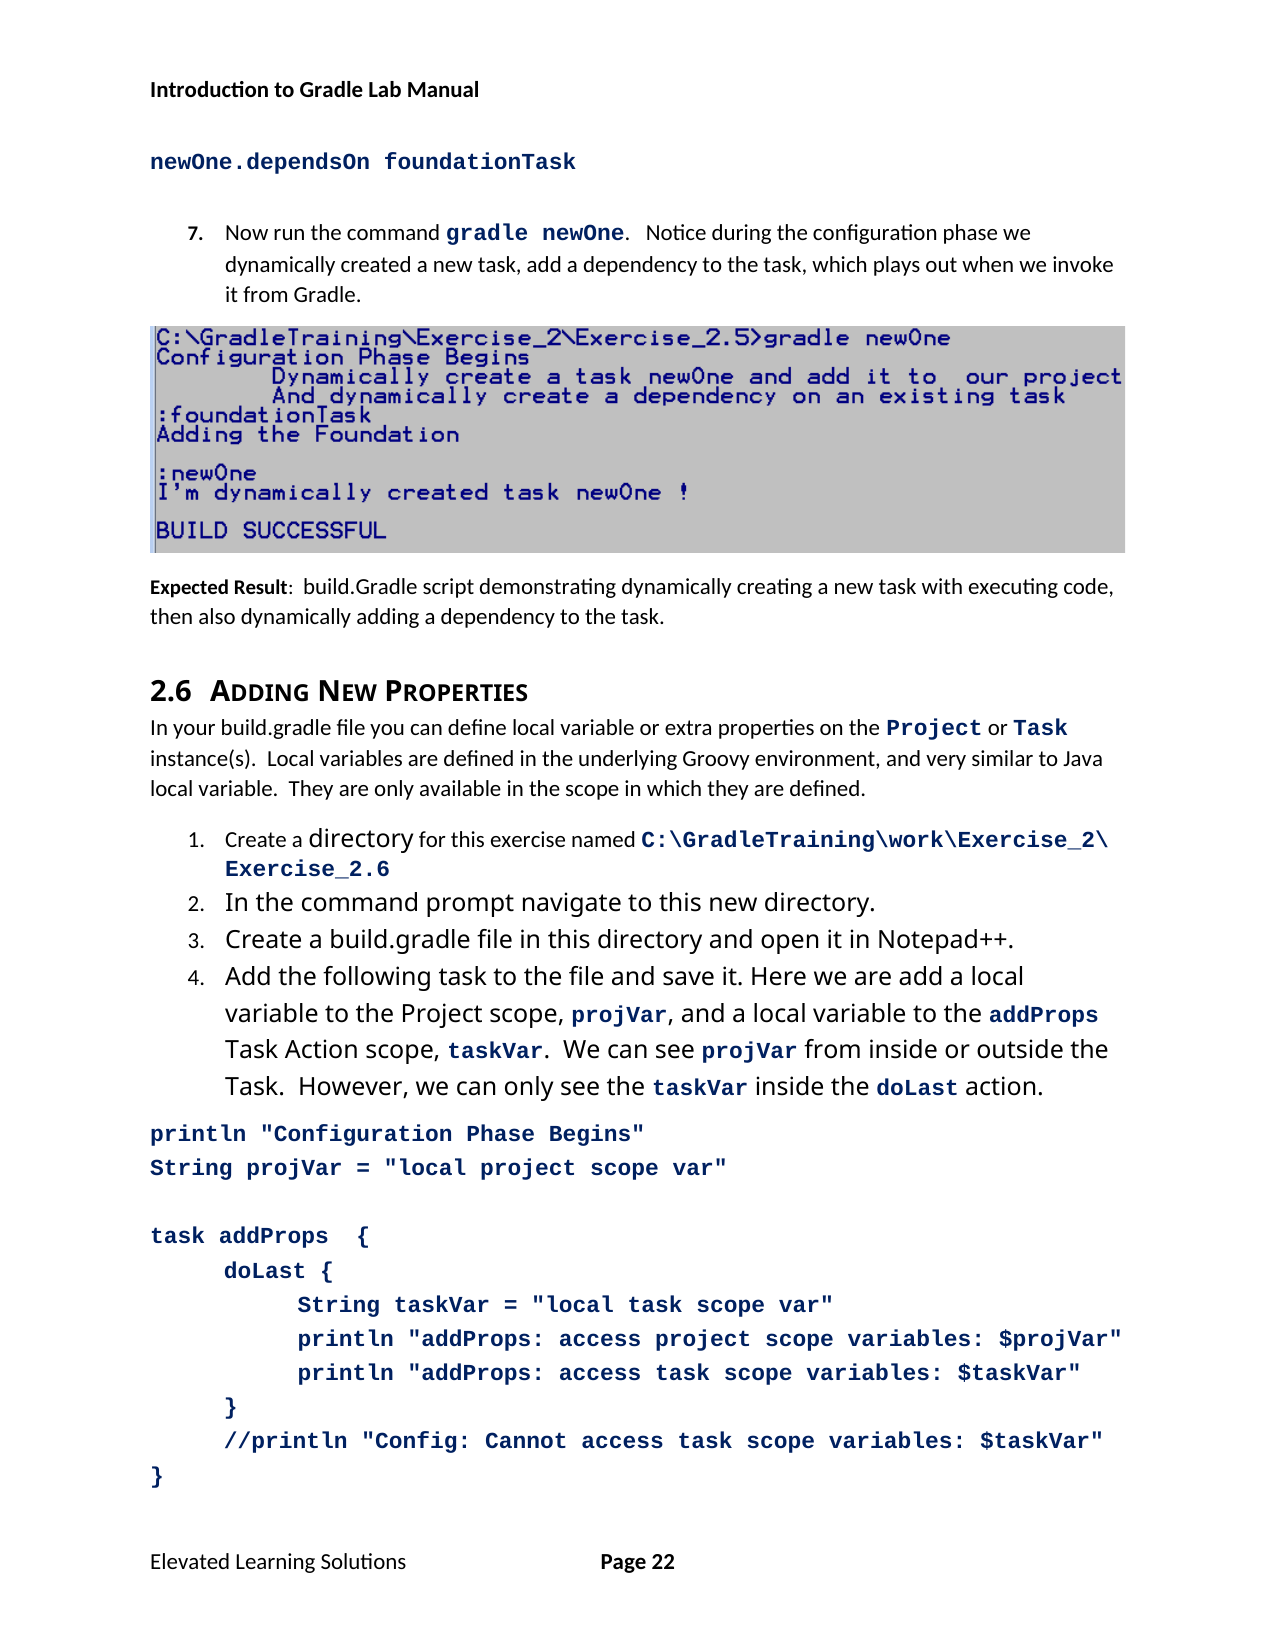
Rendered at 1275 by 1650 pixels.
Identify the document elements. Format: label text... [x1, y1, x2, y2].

text } [150, 1464, 1125, 1490]
text task addProps { [150, 1225, 1125, 1251]
text println "Configuration Phase Begins" [150, 1122, 1125, 1148]
text In your build.gradle file you can define local variable or extra properties on the Project or Task instance(s). Local variables are defined in the underlying Groovy environment, and very similar to Java local variable. They are only available in the scope in which they are defined. [150, 713, 1125, 802]
text println "addProps: access task scope variables: $taskVar" [150, 1361, 1125, 1387]
subtitle Adding New Properties [150, 670, 1125, 709]
text String taskVar = "local task scope var" [150, 1293, 1125, 1319]
list Now run the command gradle newOne. Notice during the configuration phase we dynamically created a new task, add a dependency to the task, which plays out when we invoke it from Gradle. [187, 218, 1125, 308]
text } [150, 1396, 1125, 1422]
text println "addProps: access project scope variables: $projVar" [150, 1327, 1125, 1353]
list Create a directory for this exercise named C:\GradleTraining\work\Exercise_2\Exercise_2.6 [187, 821, 1125, 883]
text newOne.dependsOn foundationTask [150, 150, 1125, 176]
text doLast { [150, 1259, 1125, 1285]
text String projVar = "local project scope var" [150, 1156, 1125, 1182]
list In the command prompt navigate to this new directory. [187, 885, 1125, 919]
text Expected Result: build.Gradle script demonstrating dynamically creating a new task with executing code, then also dynamically adding a dependency to the task. [150, 572, 1125, 630]
list Add the following task to the file and save it. Here we are add a local variable to the Project scope, projVar, and a local variable to the addProps Task Action scope, taskVar. We can see projVar from inside or outside the Task. However, we can only see the taskVar inside the doLast action. [187, 958, 1125, 1103]
picture [150, 326, 1125, 553]
list Create a build.gradle file in this directory and open it in Notepad++. [187, 922, 1125, 956]
text //println "Config: Cannot access task scope variables: $taskVar" [150, 1430, 1125, 1456]
